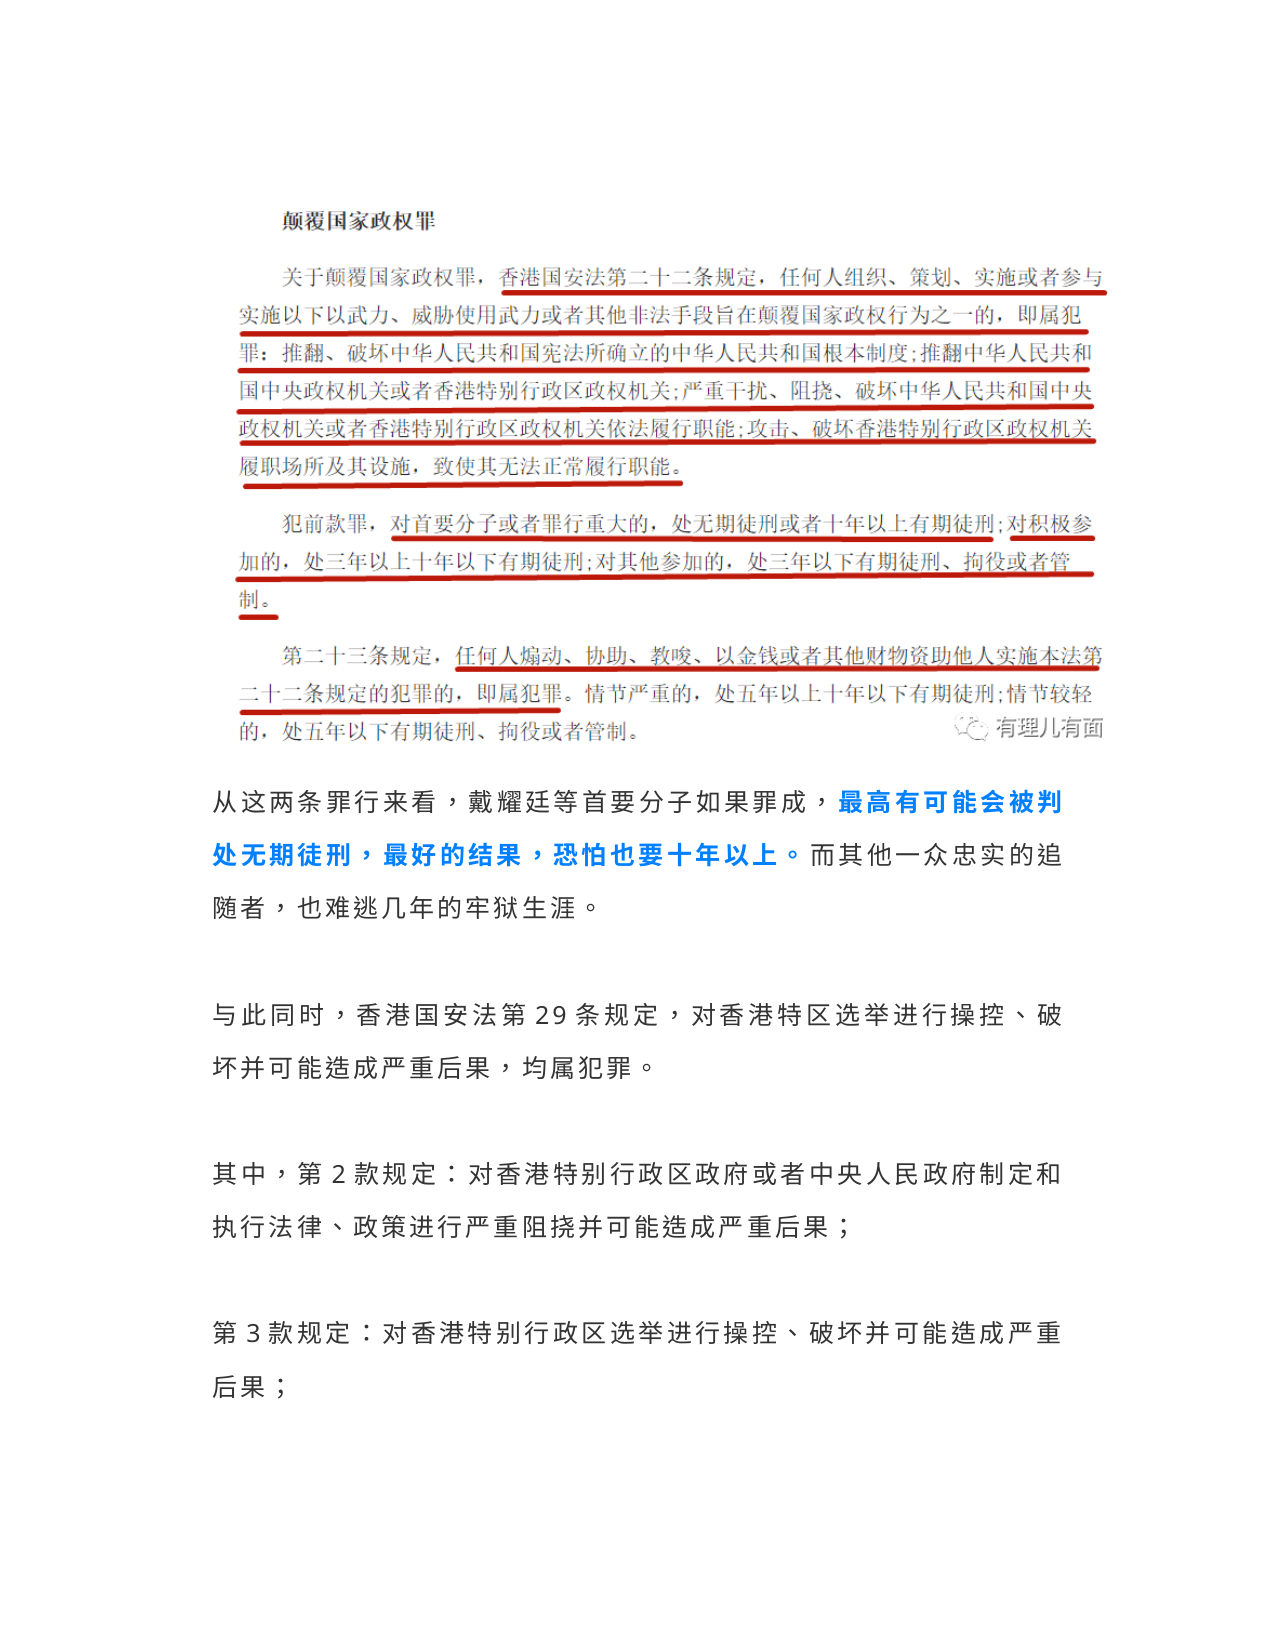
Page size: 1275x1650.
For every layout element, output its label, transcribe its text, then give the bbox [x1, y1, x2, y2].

text 其中，第2款规定：对香港特别行政区政府或者中央人民政府制定和执行法律、政策进行严重阻挠并可能造成严重后果； [212, 1138, 1062, 1244]
picture [231, 196, 1132, 766]
text 从这两条罪行来看，戴耀廷等首要分子如果罪成，最高有可能会被判处无期徒刑，最好的结果，恐怕也要十年以上。而其他一众忠实的追随者，也难逃几年的牢狱生涯。 [212, 766, 1062, 925]
text 与此同时，香港国安法第29条规定，对香港特区选举进行操控、破坏并可能造成严重后果，均属犯罪。 [212, 978, 1062, 1084]
text 第3款规定：对香港特别行政区选举进行操控、破坏并可能造成严重后果； [212, 1297, 1062, 1403]
